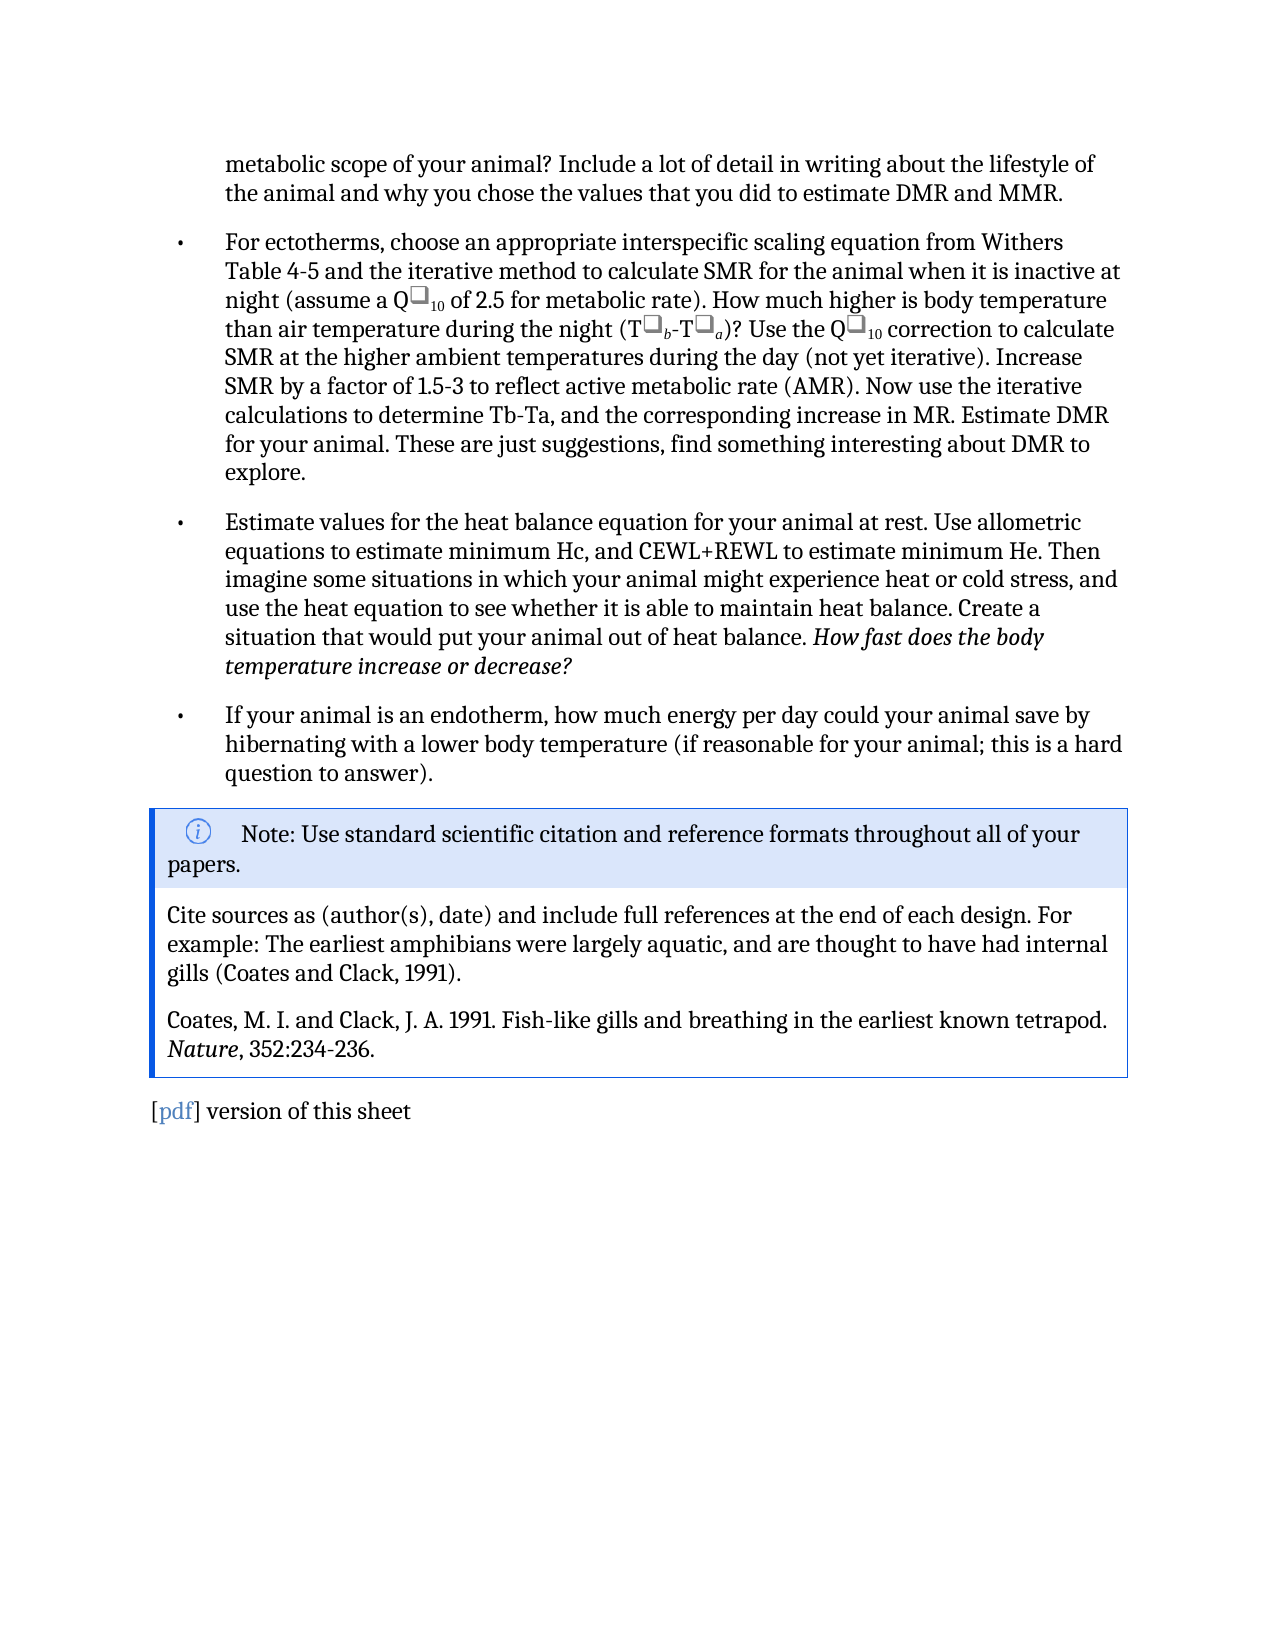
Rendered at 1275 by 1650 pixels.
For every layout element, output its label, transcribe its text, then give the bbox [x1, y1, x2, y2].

picture [186, 818, 211, 844]
list If your animal is an endotherm, how much energy per day could your animal save by hibernating with a lower body temperature (if reasonable for your animal; this is a hard question to answer). [175, 701, 1125, 787]
table_header Note: Use standard scientific citation and reference formats throughout all of your papers. [155, 809, 1127, 888]
list Estimate values for the heat balance equation for your animal at rest. Use allometric equations to estimate minimum Hc, and CEWL+REWL to estimate minimum He. Then imagine some situations in which your animal might experience heat or cold stress, and use the heat equation to see whether it is able to maintain heat balance. Create a situation that would put your animal out of heat balance. How fast does the body temperature increase or decrease? [175, 508, 1125, 680]
list For ectotherms, choose an appropriate interspecific scaling equation from Withers Table 4-5 and the iterative method to calculate SMR for the animal when it is inactive at night (assume a Q of 2.5 for metabolic rate). How much higher is body temperature than air temperature during the night (T-T)? Use the Q correction to calculate SMR at the higher ambient temperatures during the day (not yet iterative). Increase SMR by a factor of 1.5-3 to reflect active metabolic rate (AMR). Now use the iterative calculations to determine Tb-Ta, and the corresponding increase in MR. Estimate DMR for your animal. These are just suggestions, find something interesting about DMR to explore. [175, 228, 1125, 487]
table_cell Cite sources as (author(s), date) and include full references at the end of each design. For example: The earliest amphibians were largely aquatic, and are thought to have had internal gills (Coates and Clack, 1991). Coates, M. I. and Clack, J. A. 1991. Fish-like gills and breathing in the earliest known tetrapod. Nature, 352:234-236. [155, 889, 1127, 1077]
text [pdf] version of this sheet [150, 1097, 1125, 1125]
